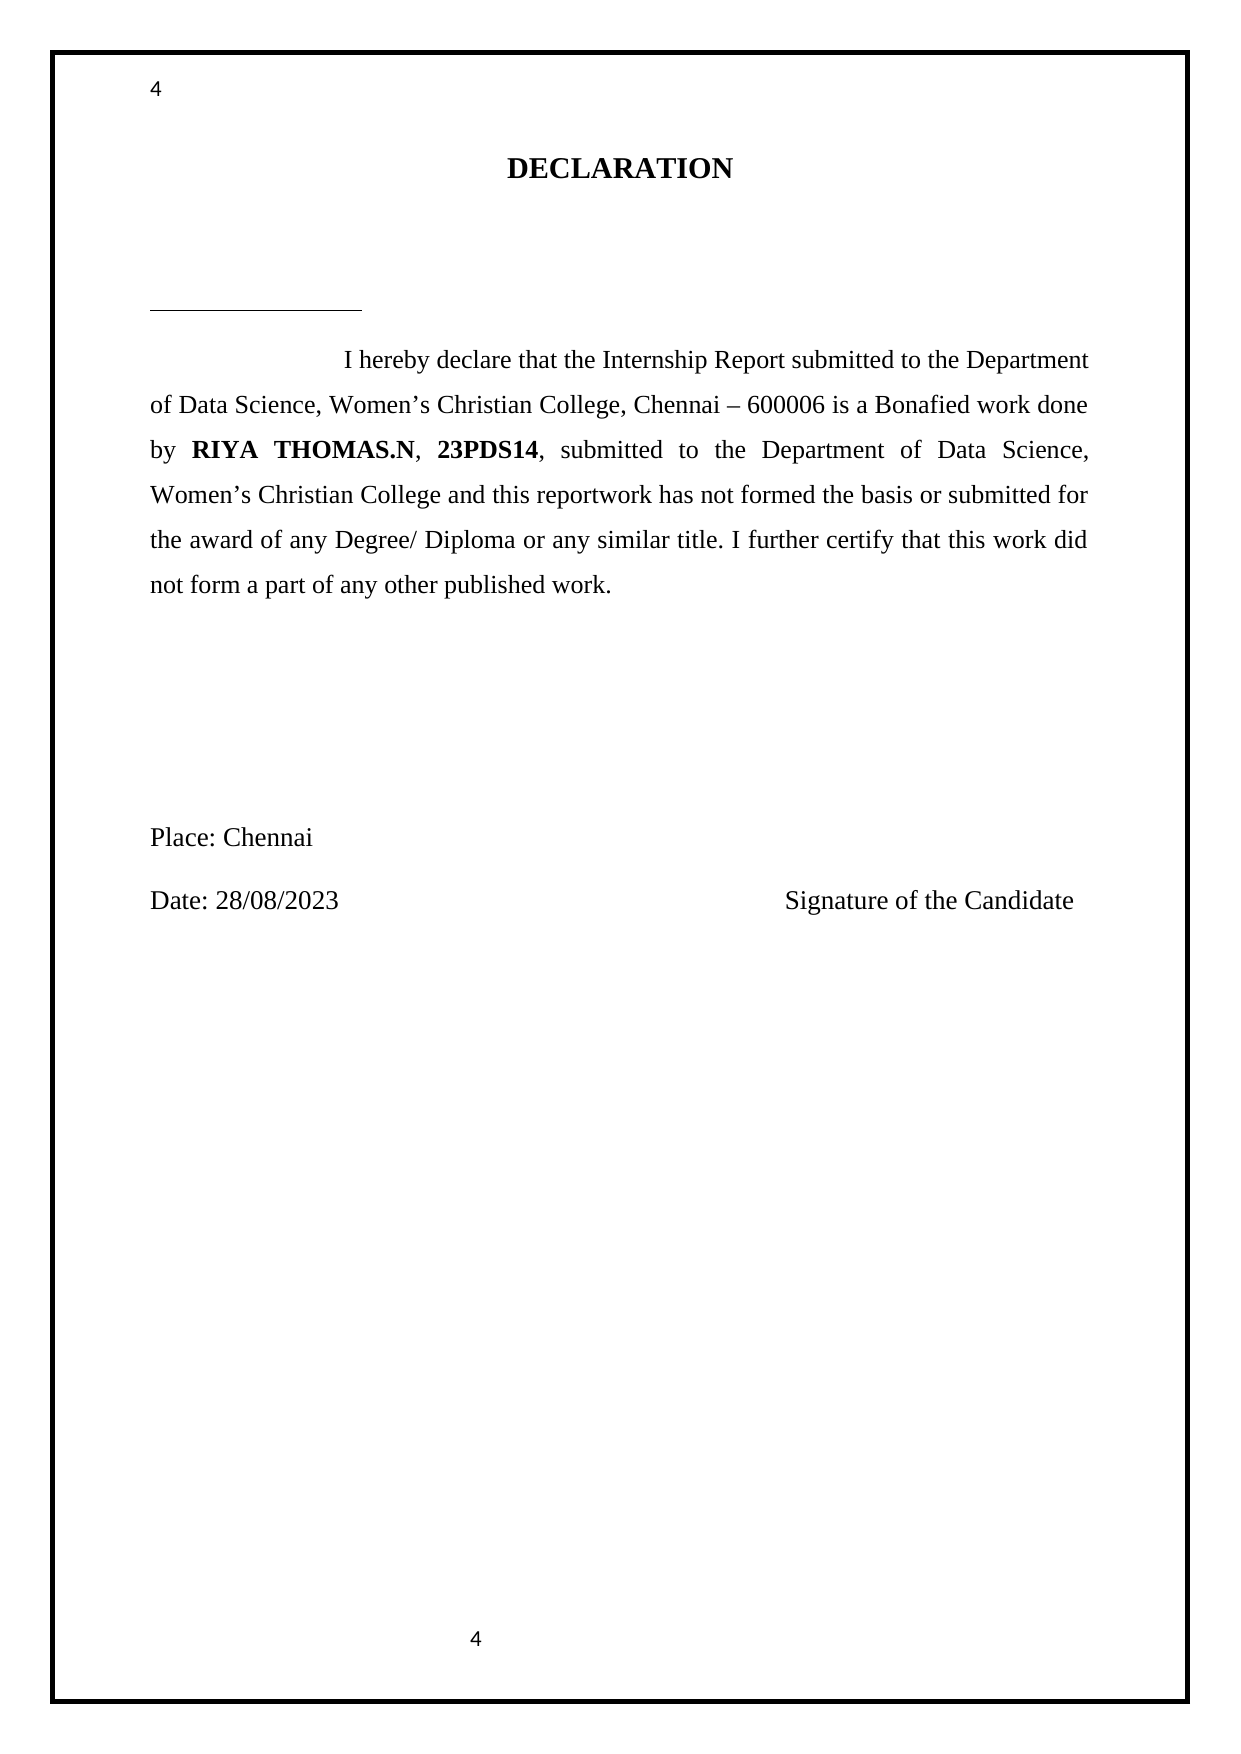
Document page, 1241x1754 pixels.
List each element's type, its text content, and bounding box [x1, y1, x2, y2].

text Date: 28/08/2023 Signature of the Candidate [150, 884, 1090, 915]
text I hereby declare that the Internship Report submitted to the Department of Data Science, Women’s Christian College, Chennai – 600006 is a Bonafied work done by RIYA THOMAS.N, 23PDS14, submitted to the Department of Data Science, Women’s Christian College and this reportwork has not formed the basis or submitted for the award of any Degree/ Diploma or any similar title. I further certify that this work did not form a part of any other published work. [150, 344, 1090, 599]
text Place: Chennai [150, 821, 1090, 852]
text DECLARATION [150, 150, 1090, 185]
